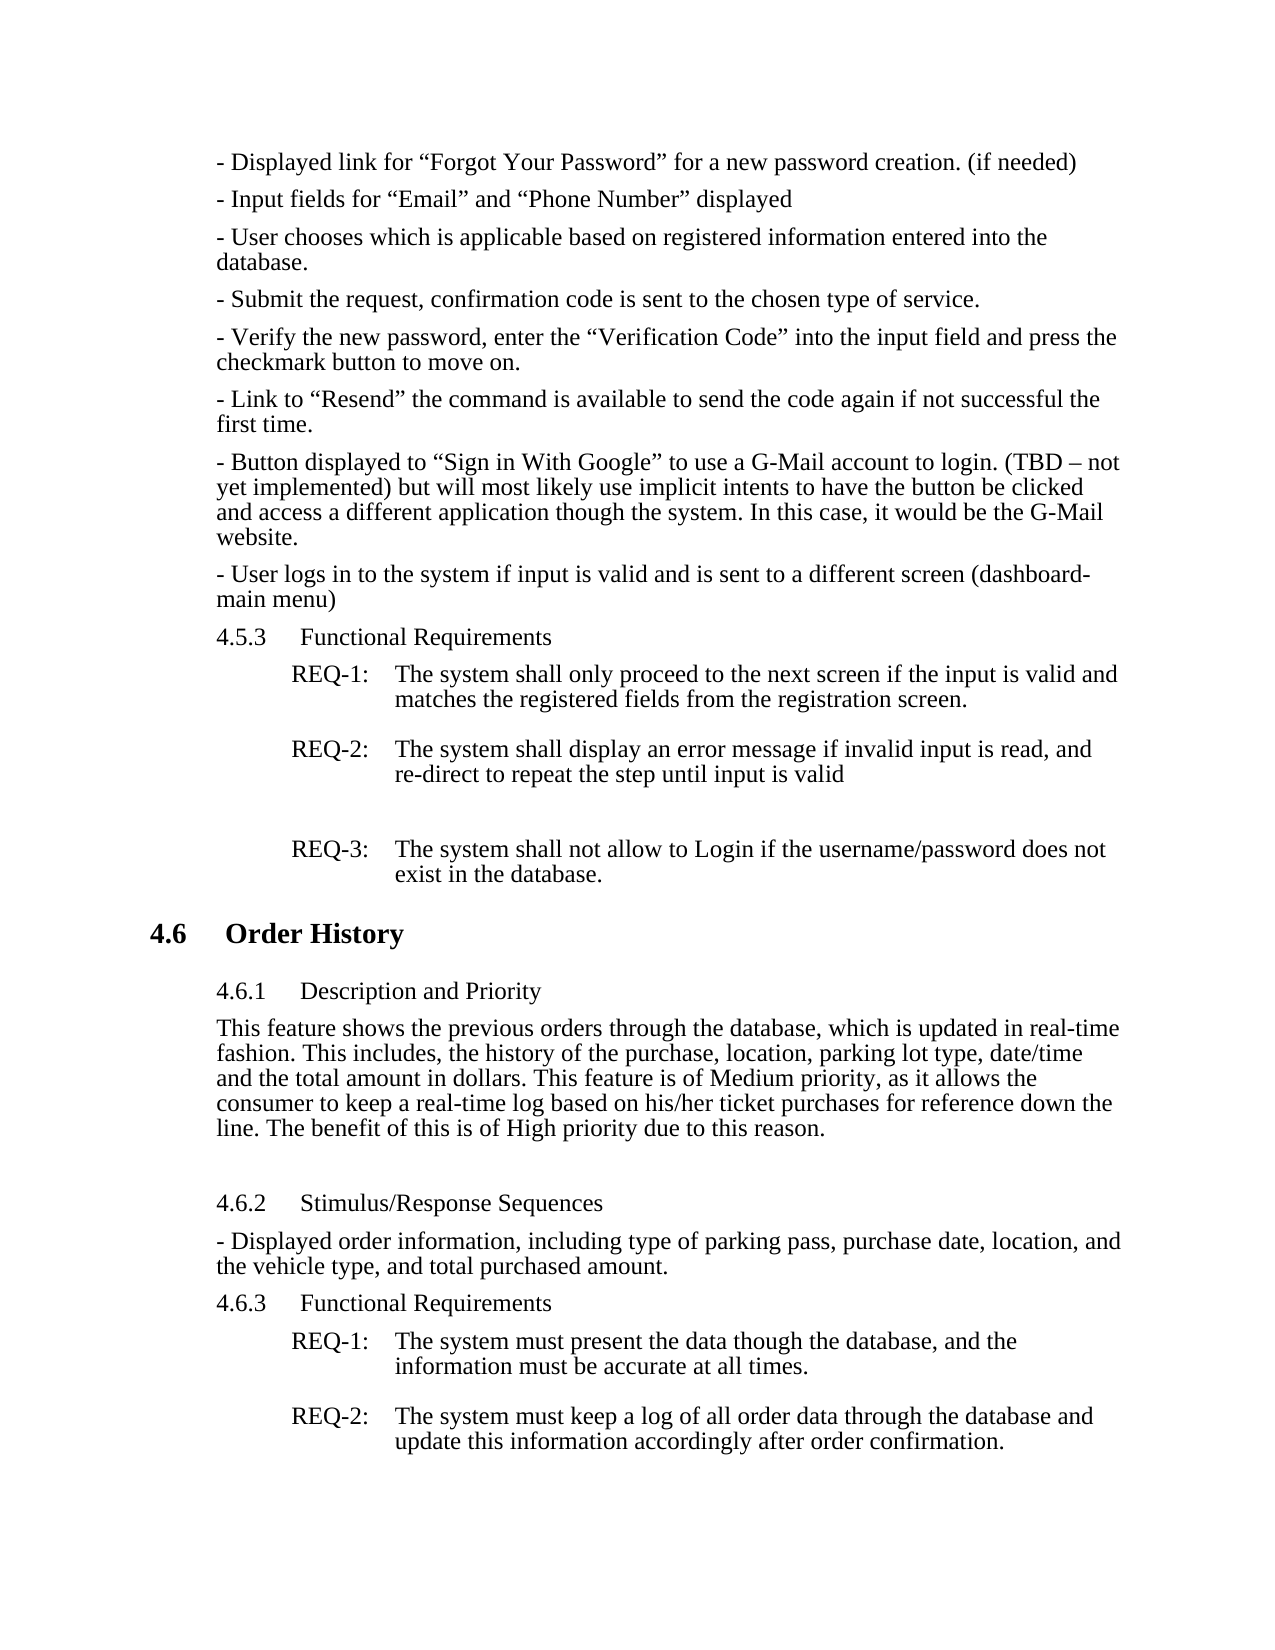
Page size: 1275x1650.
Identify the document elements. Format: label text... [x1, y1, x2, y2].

text REQ-3: The system shall not allow to Login if the username/password does not exist in the database. [291, 837, 1125, 887]
text REQ-1: The system must present the data though the database, and the information must be accurate at all times. [291, 1329, 1125, 1379]
text 4.6.1 Description and Priority [216, 979, 1125, 1004]
text - Displayed order information, including type of parking pass, purchase date, location, and the vehicle type, and total purchased amount. [216, 1229, 1125, 1279]
text 4.6.3 Functional Requirements [216, 1292, 1125, 1317]
text - Verify the new password, enter the “Verification Code” into the input field and press the checkmark button to move on. [216, 325, 1125, 375]
text - User logs in to the system if input is valid and is sent to a different screen (dashboard- main menu) [216, 562, 1125, 612]
text REQ-2: The system must keep a log of all order data through the database and update this information accordingly after order confirmation. [291, 1404, 1125, 1454]
text 4.5.3 Functional Requirements [216, 625, 1125, 650]
text REQ-2: The system shall display an error message if invalid input is read, and re-direct to repeat the step until input is valid [291, 737, 1125, 787]
text - User chooses which is applicable based on registered information entered into the database. [216, 225, 1125, 275]
text - Displayed link for “Forgot Your Password” for a new password creation. (if needed) [216, 150, 1125, 175]
text REQ-1: The system shall only proceed to the next screen if the input is valid and matches the registered fields from the registration screen. [291, 662, 1125, 712]
text - Submit the request, confirmation code is sent to the chosen type of service. [216, 287, 1125, 312]
text This feature shows the previous orders through the database, which is updated in real-time fashion. This includes, the history of the purchase, location, parking lot type, date/time and the total amount in dollars. This feature is of Medium priority, as it allows the consumer to keep a real-time log based on his/her ticket purchases for reference down the line. The benefit of this is of High priority due to this reason. [216, 1017, 1125, 1142]
subtitle Order History [150, 917, 1125, 950]
text - Link to “Resend” the command is available to send the code again if not successful the first time. [216, 387, 1125, 437]
text - Button displayed to “Sign in With Google” to use a G-Mail account to login. (TBD – not yet implemented) but will most likely use implicit intents to have the button be clicked and access a different application though the system. In this case, it would be the G-Mail website. [216, 450, 1125, 550]
text - Input fields for “Email” and “Phone Number” displayed [216, 187, 1125, 212]
text 4.6.2 Stimulus/Response Sequences [216, 1192, 1125, 1217]
